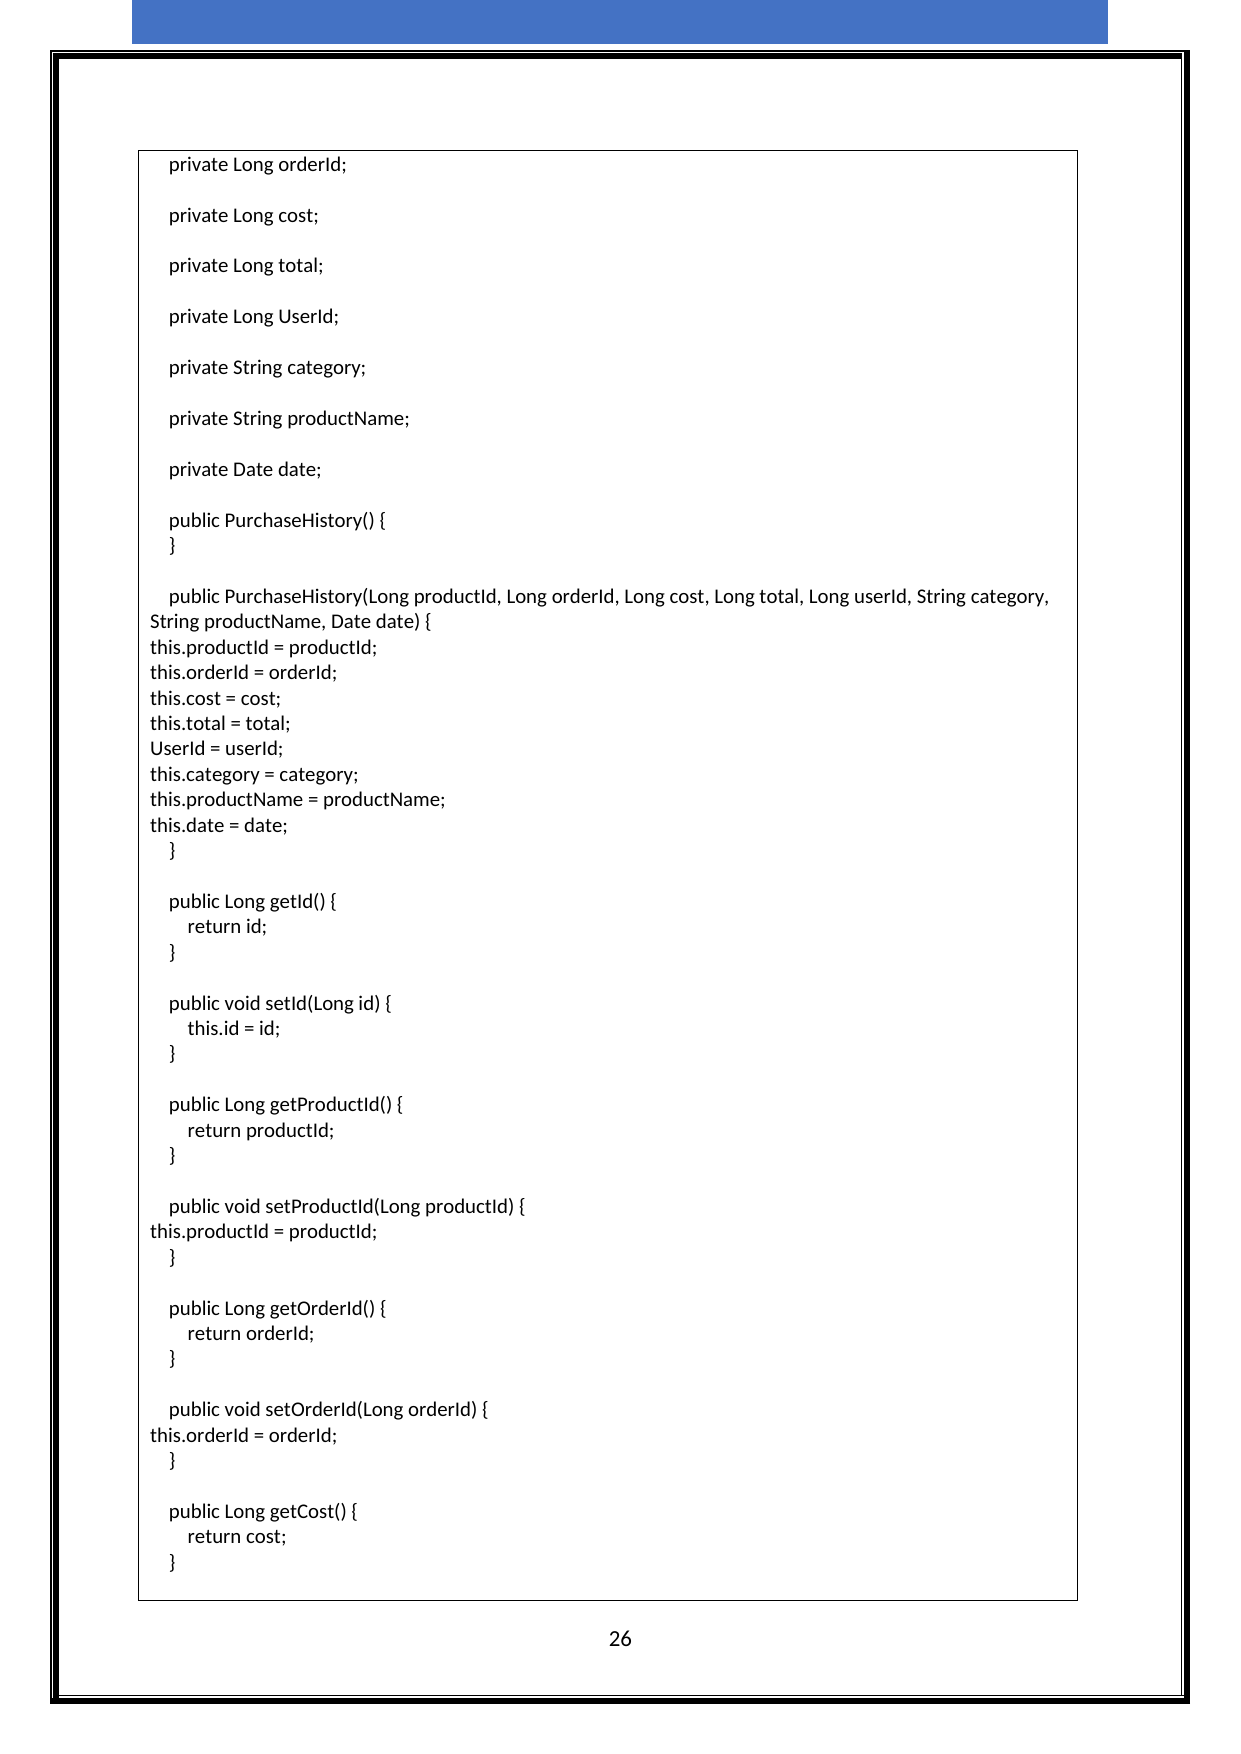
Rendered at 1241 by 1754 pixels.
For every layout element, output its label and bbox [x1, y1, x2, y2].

table_cell [139, 151, 1077, 1600]
